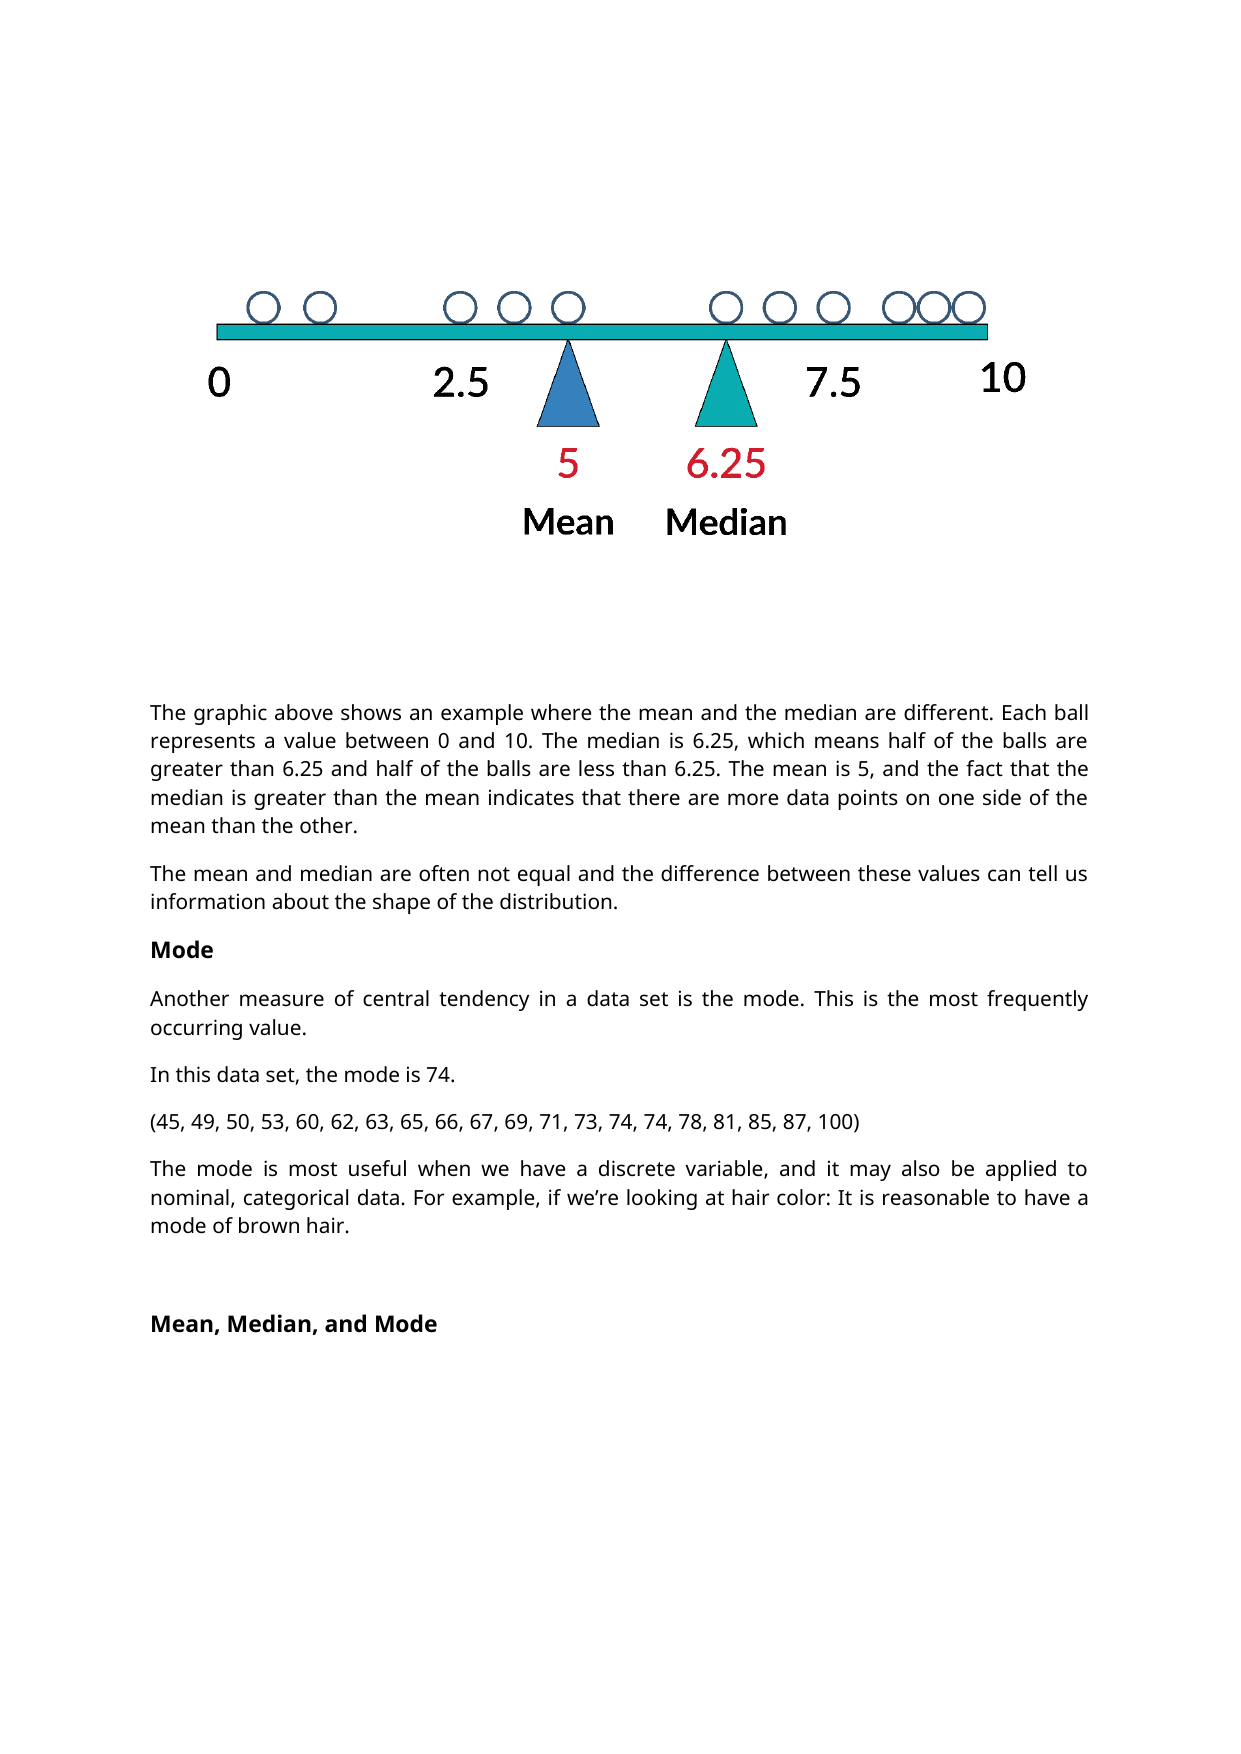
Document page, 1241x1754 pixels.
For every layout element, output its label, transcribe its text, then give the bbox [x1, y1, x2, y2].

text Another measure of central tendency in a data set is the mode. This is the most frequently occurring value. [150, 984, 1090, 1041]
text Mean, Median, and Mode [150, 1308, 1090, 1339]
text In this data set, the mode is 74. [150, 1060, 1090, 1088]
text The graphic above shows an example where the mean and the median are different. Each ball represents a value between 0 and 10. The median is 6.25, which means half of the balls are greater than 6.25 and half of the balls are less than 6.25. The mean is 5, and the fact that the median is greater than the mean indicates that there are more data points on one side of the mean than the other. [150, 698, 1090, 840]
picture [150, 150, 1091, 679]
text (45, 49, 50, 53, 60, 62, 63, 65, 66, 67, 69, 71, 73, 74, 74, 78, 81, 85, 87, 100) [150, 1107, 1090, 1136]
text The mode is most useful when we have a discrete variable, and it may also be applied to nominal, categorical data. For example, if we’re looking at hair color: It is reasonable to have a mode of brown hair. [150, 1154, 1090, 1239]
text Mode [150, 934, 1090, 966]
text The mean and median are often not equal and the difference between these values can tell us information about the shape of the distribution. [150, 859, 1090, 916]
